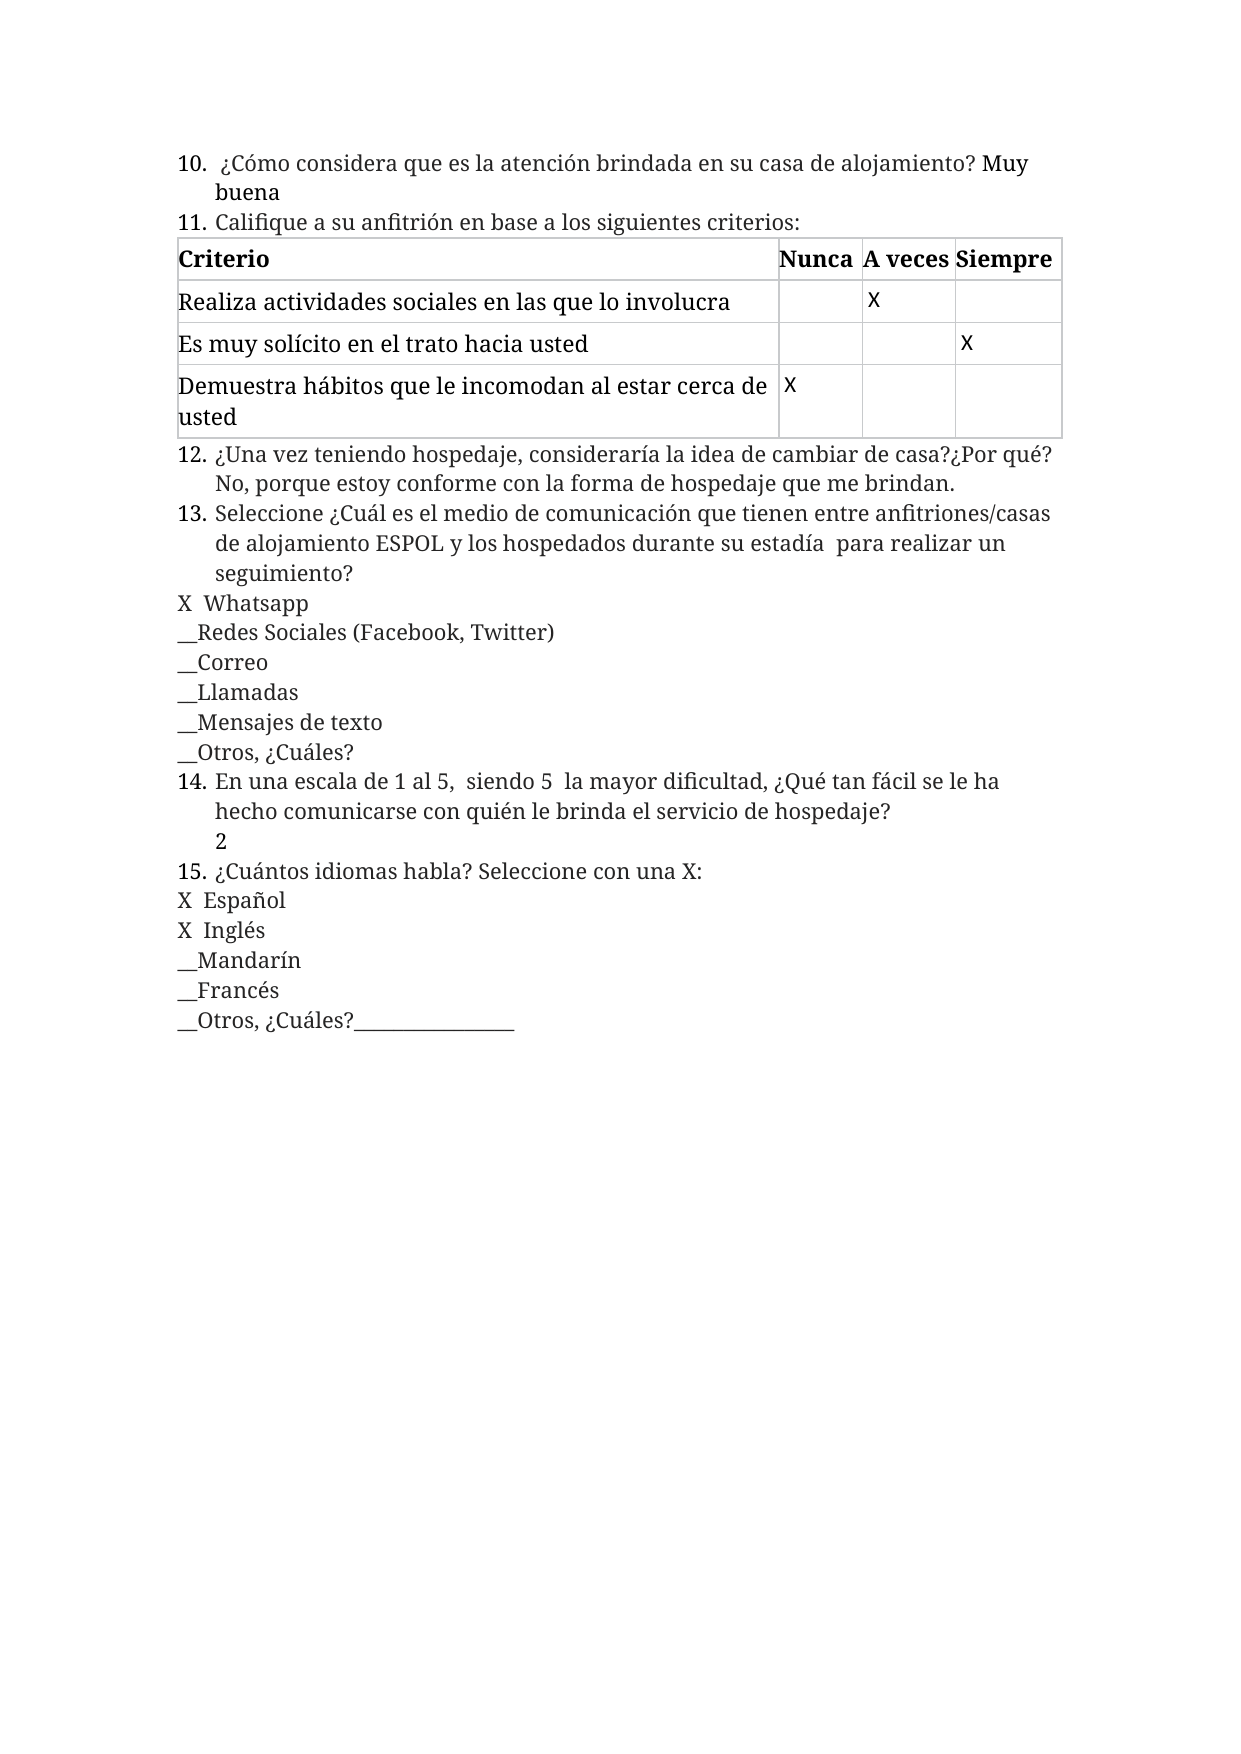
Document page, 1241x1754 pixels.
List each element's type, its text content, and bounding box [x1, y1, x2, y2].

text __Otros, ¿Cuáles?________________ [177, 1004, 1063, 1034]
text __Redes Sociales (Facebook, Twitter) [177, 617, 1063, 647]
table_cell Demuestra hábitos que le incomodan al estar cerca de usted [179, 365, 778, 437]
list Seleccione ¿Cuál es el medio de comunicación que tienen entre anfitriones/casas de alojamiento ESPOL y los hospedados durante su estadía para realizar un seguimiento? [177, 498, 1063, 587]
table_cell [780, 281, 862, 321]
list En una escala de 1 al 5, siendo 5 la mayor dificultad, ¿Qué tan fácil se le ha hecho comunicarse con quién le brinda el servicio de hospedaje? [177, 766, 1063, 826]
text __Mensajes de texto [177, 707, 1063, 736]
text __Otros, ¿Cuáles? [177, 736, 1063, 766]
table_cell [780, 323, 862, 363]
table_cell [956, 365, 1061, 437]
list ¿Cuántos idiomas habla? Seleccione con una X: [177, 856, 1063, 885]
table_header Siempre [956, 239, 1061, 279]
table_header A veces [863, 239, 955, 279]
text __Mandarín [177, 945, 1063, 975]
table_header Nunca [780, 239, 862, 279]
table_cell Es muy solícito en el trato hacia usted [179, 323, 778, 363]
list ¿Una vez teniendo hospedaje, consideraría la idea de cambiar de casa?¿Por qué? No, porque estoy conforme con la forma de hospedaje que me brindan. [177, 439, 1063, 498]
table_cell Realiza actividades sociales en las que lo involucra [179, 281, 778, 321]
list ¿Cómo considera que es la atención brindada en su casa de alojamiento? Muy buena [177, 148, 1063, 207]
text __Llamadas [177, 677, 1063, 707]
text 2 [215, 826, 1063, 856]
text X Whatsapp [177, 587, 1063, 617]
table_cell [863, 365, 955, 437]
table_cell X [863, 281, 955, 321]
table_header Criterio [179, 239, 778, 279]
text __Francés [177, 975, 1063, 1004]
text __Correo [177, 647, 1063, 677]
text X Español [177, 885, 1063, 915]
text X Inglés [177, 915, 1063, 945]
list Califique a su anfitrión en base a los siguientes criterios: [177, 207, 1063, 237]
table_cell X [956, 323, 1061, 363]
table_cell [863, 323, 955, 363]
table_cell [956, 281, 1061, 321]
table_cell X [780, 365, 862, 437]
